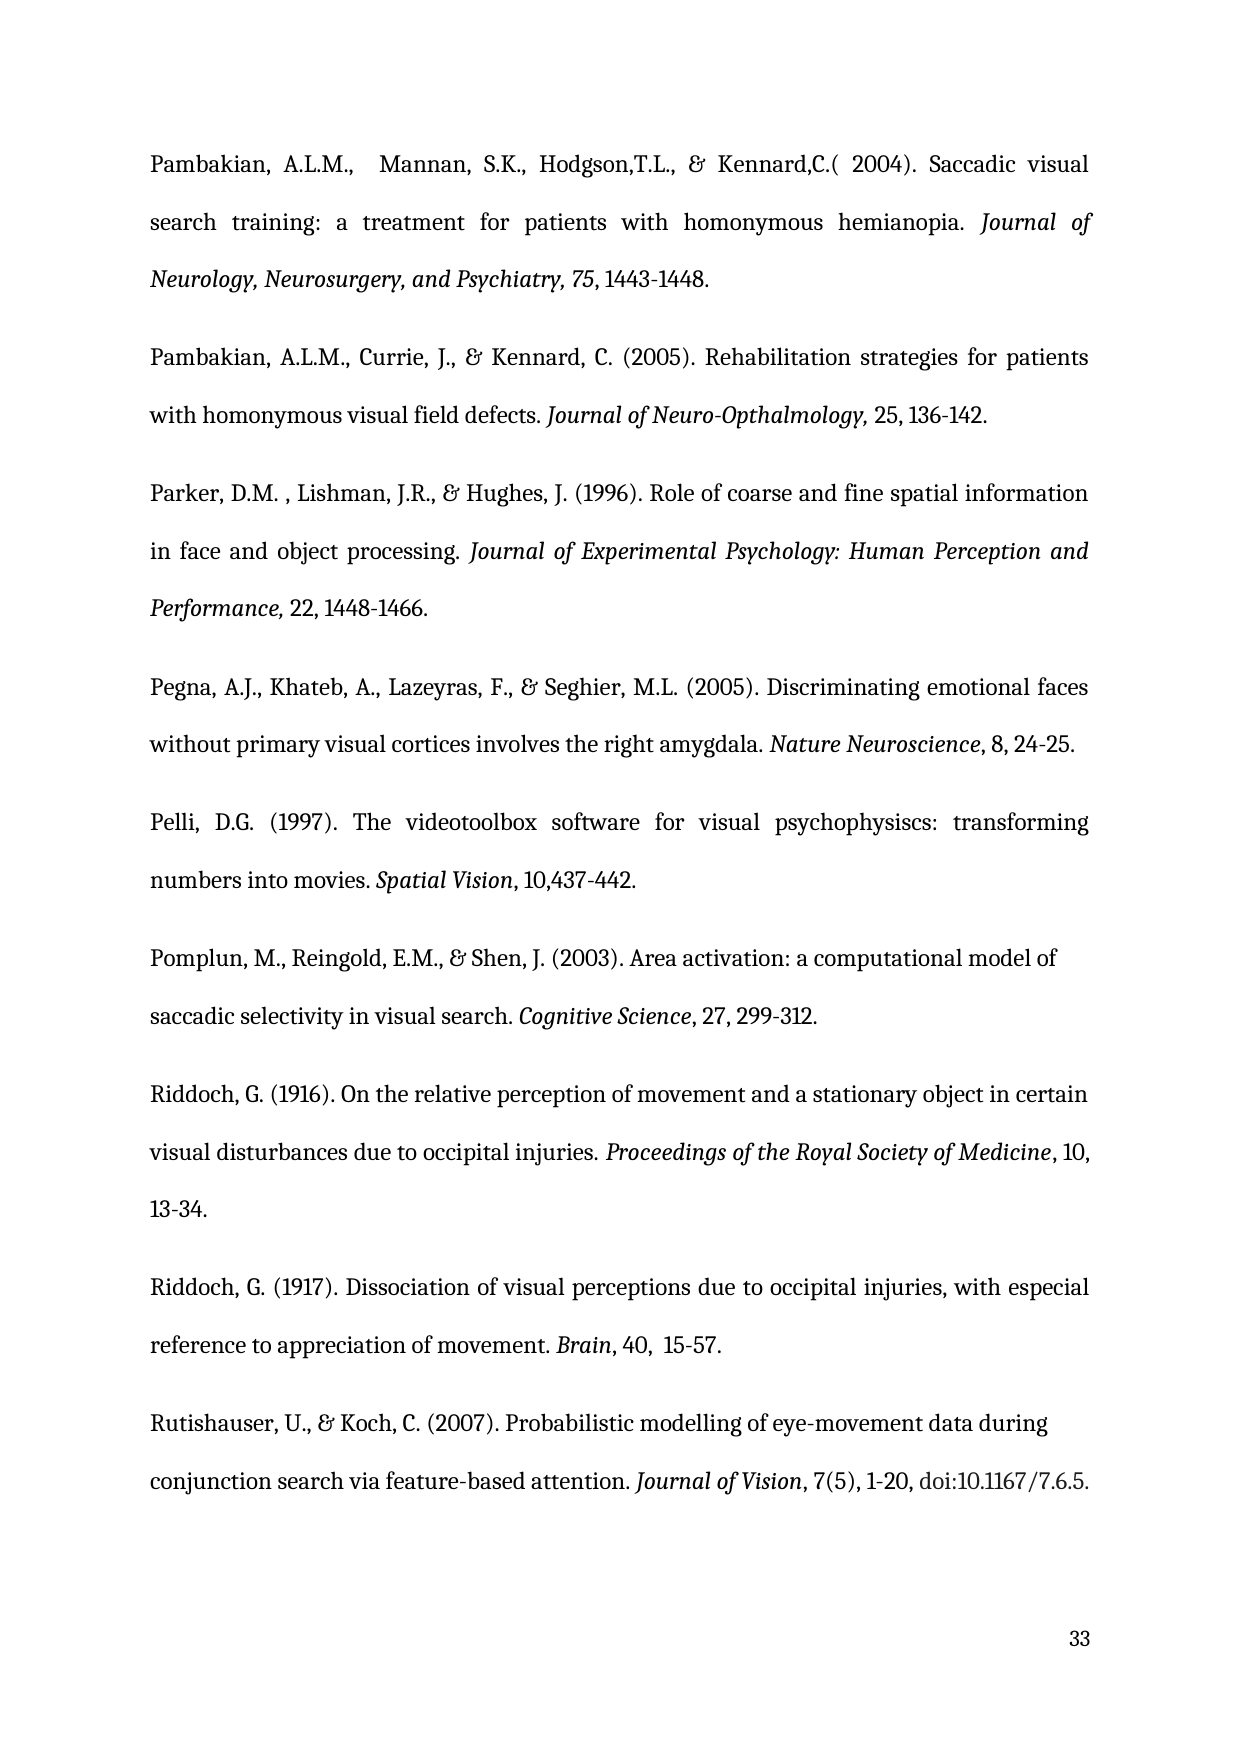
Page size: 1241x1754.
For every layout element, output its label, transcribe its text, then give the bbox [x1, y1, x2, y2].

text Riddoch, G. (1917). Dissociation of visual perceptions due to occipital injuries, with especial reference to appreciation of movement. Brain, 40, 15-57. [150, 1273, 1090, 1359]
text Parker, D.M. , Lishman, J.R., & Hughes, J. (1996). Role of coarse and fine spatial information in face and object processing. Journal of Experimental Psychology: Human Perception and Performance, 22, 1448-1466. [150, 479, 1090, 623]
text Rutishauser, U., & Koch, C. (2007). Probabilistic modelling of eye-movement data during conjunction search via feature-based attention. Journal of Vision, 7(5), 1-20, doi:10.1167/7.6.5. [150, 1409, 1090, 1495]
text Pegna, A.J., Khateb, A., Lazeyras, F., & Seghier, M.L. (2005). Discriminating emotional faces without primary visual cortices involves the right amygdala. Nature Neuroscience, 8, 24-25. [150, 672, 1090, 759]
text Pambakian, A.L.M., Currie, J., & Kennard, C. (2005). Rehabilitation strategies for patients with homonymous visual field defects. Journal of Neuro-Opthalmology, 25, 136-142. [150, 343, 1090, 429]
text Pambakian, A.L.M., Mannan, S.K., Hodgson,T.L., & Kennard,C.( 2004). Saccadic visual search training: a treatment for patients with homonymous hemianopia. Journal of Neurology, Neurosurgery, and Psychiatry, 75, 1443-1448. [150, 150, 1090, 294]
text Pomplun, M., Reingold, E.M., & Shen, J. (2003). Area activation: a computational model of saccadic selectivity in visual search. Cognitive Science, 27, 299-312. [150, 944, 1090, 1030]
text Pelli, D.G. (1997). The videotoolbox software for visual psychophysiscs: transforming numbers into movies. Spatial Vision, 10,437-442. [150, 808, 1090, 894]
text Riddoch, G. (1916). On the relative perception of movement and a stationary object in certain visual disturbances due to occipital injuries. Proceedings of the Royal Society of Medicine, 10, 13-34. [150, 1080, 1090, 1224]
